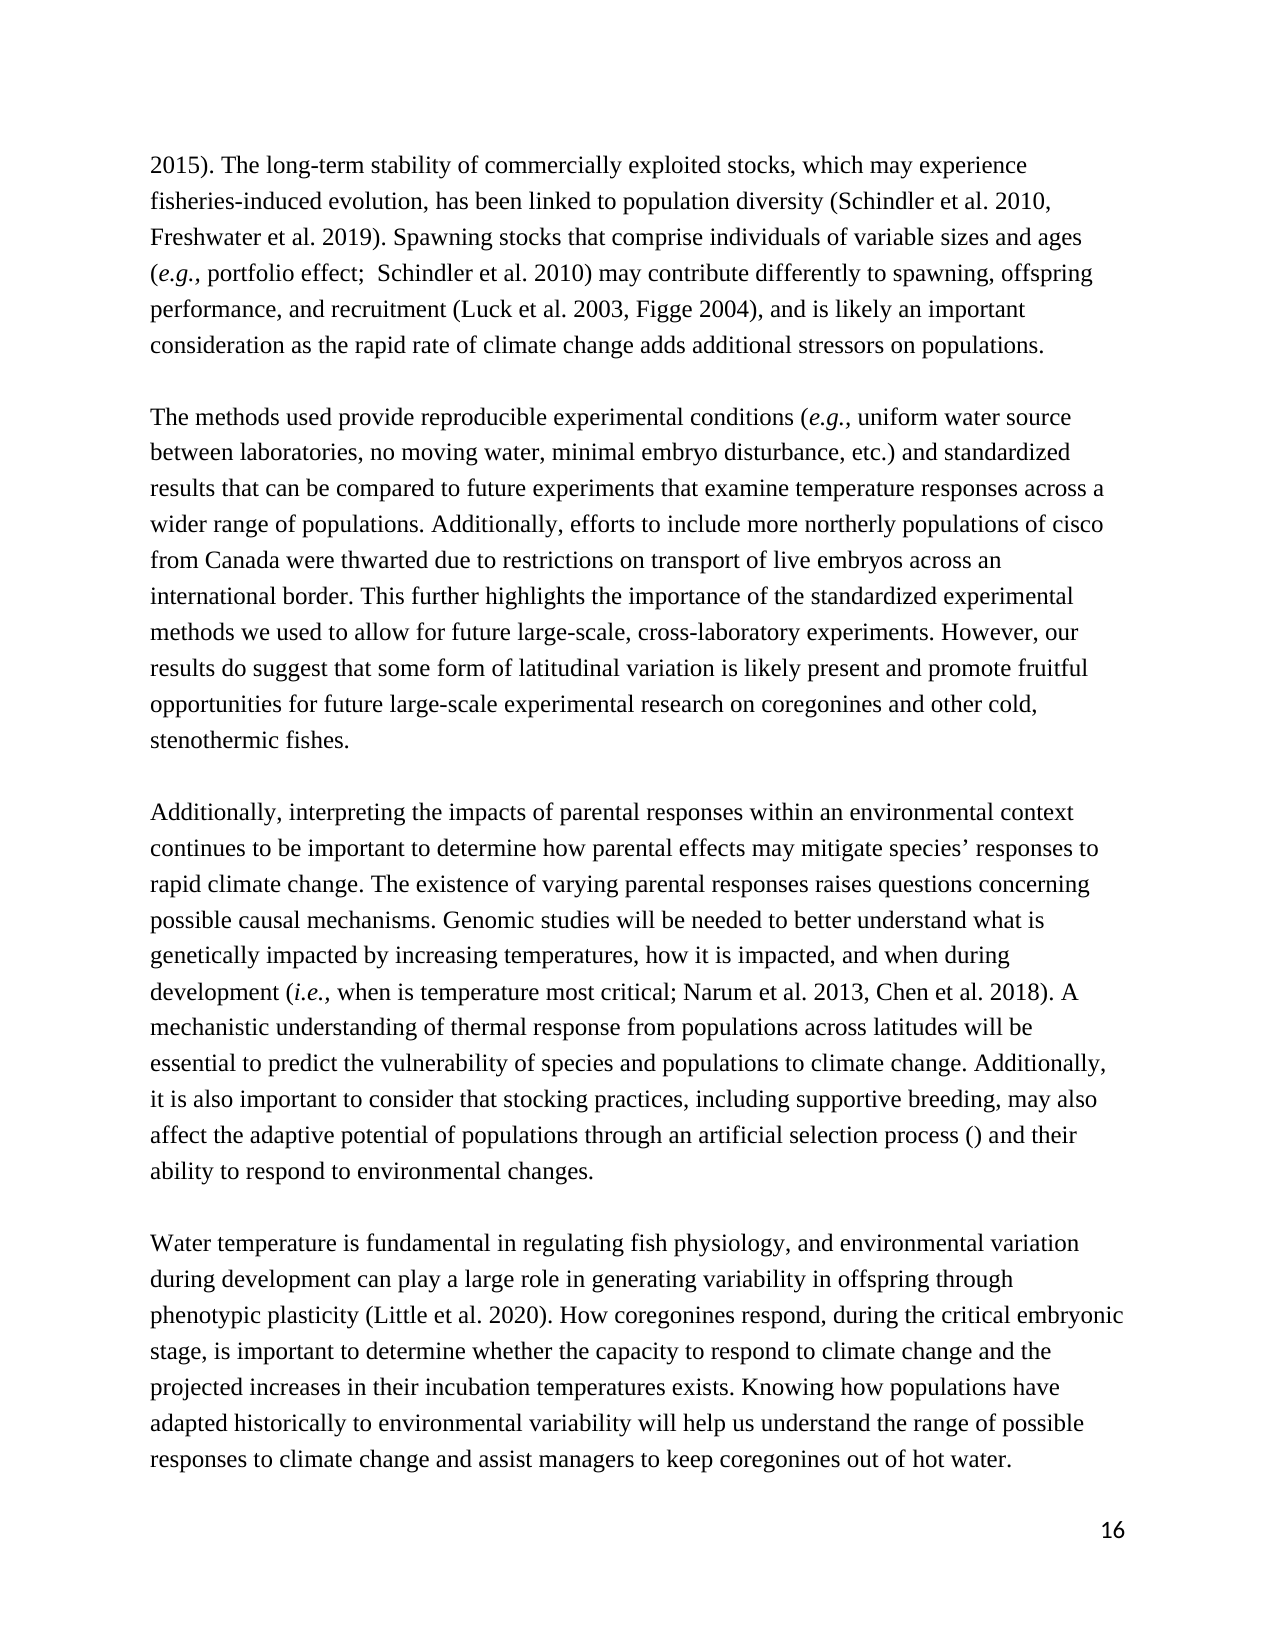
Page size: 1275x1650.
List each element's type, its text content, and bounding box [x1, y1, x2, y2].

text Additionally, interpreting the impacts of parental responses within an environmental context continues to be important to determine how parental effects may mitigate species’ responses to rapid climate change. The existence of varying parental responses raises questions concerning possible causal mechanisms. Genomic studies will be needed to better understand what is genetically impacted by increasing temperatures, how it is impacted, and when during development (i.e., when is temperature most critical; Narum et al. 2013, Chen et al. 2018). A mechanistic understanding of thermal response from populations across latitudes will be essential to predict the vulnerability of species and populations to climate change. Additionally, it is also important to consider that stocking practices, including supportive breeding, may also affect the adaptive potential of populations through an artificial selection process () and their ability to respond to environmental changes. [150, 797, 1125, 1185]
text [150, 150, 1125, 358]
text Water temperature is fundamental in regulating fish physiology, and environmental variation during development can play a large role in generating variability in offspring through phenotypic plasticity (Little et al. 2020). How coregonines respond, during the critical embryonic stage, is important to determine whether the capacity to respond to climate change and the projected increases in their incubation temperatures exists. Knowing how populations have adapted historically to environmental variability will help us understand the range of possible responses to climate change and assist managers to keep coregonines out of hot water. [150, 1228, 1125, 1472]
text The methods used provide reproducible experimental conditions (e.g., uniform water source between laboratories, no moving water, minimal embryo disturbance, etc.) and standardized results that can be compared to future experiments that examine temperature responses across a wider range of populations. Additionally, efforts to include more northerly populations of cisco from Canada were thwarted due to restrictions on transport of live embryos across an international border. This further highlights the importance of the standardized experimental methods we used to allow for future large-scale, cross-laboratory experiments. However, our results do suggest that some form of latitudinal variation is likely present and promote fruitful opportunities for future large-scale experimental research on coregonines and other cold, stenothermic fishes. [150, 402, 1125, 754]
